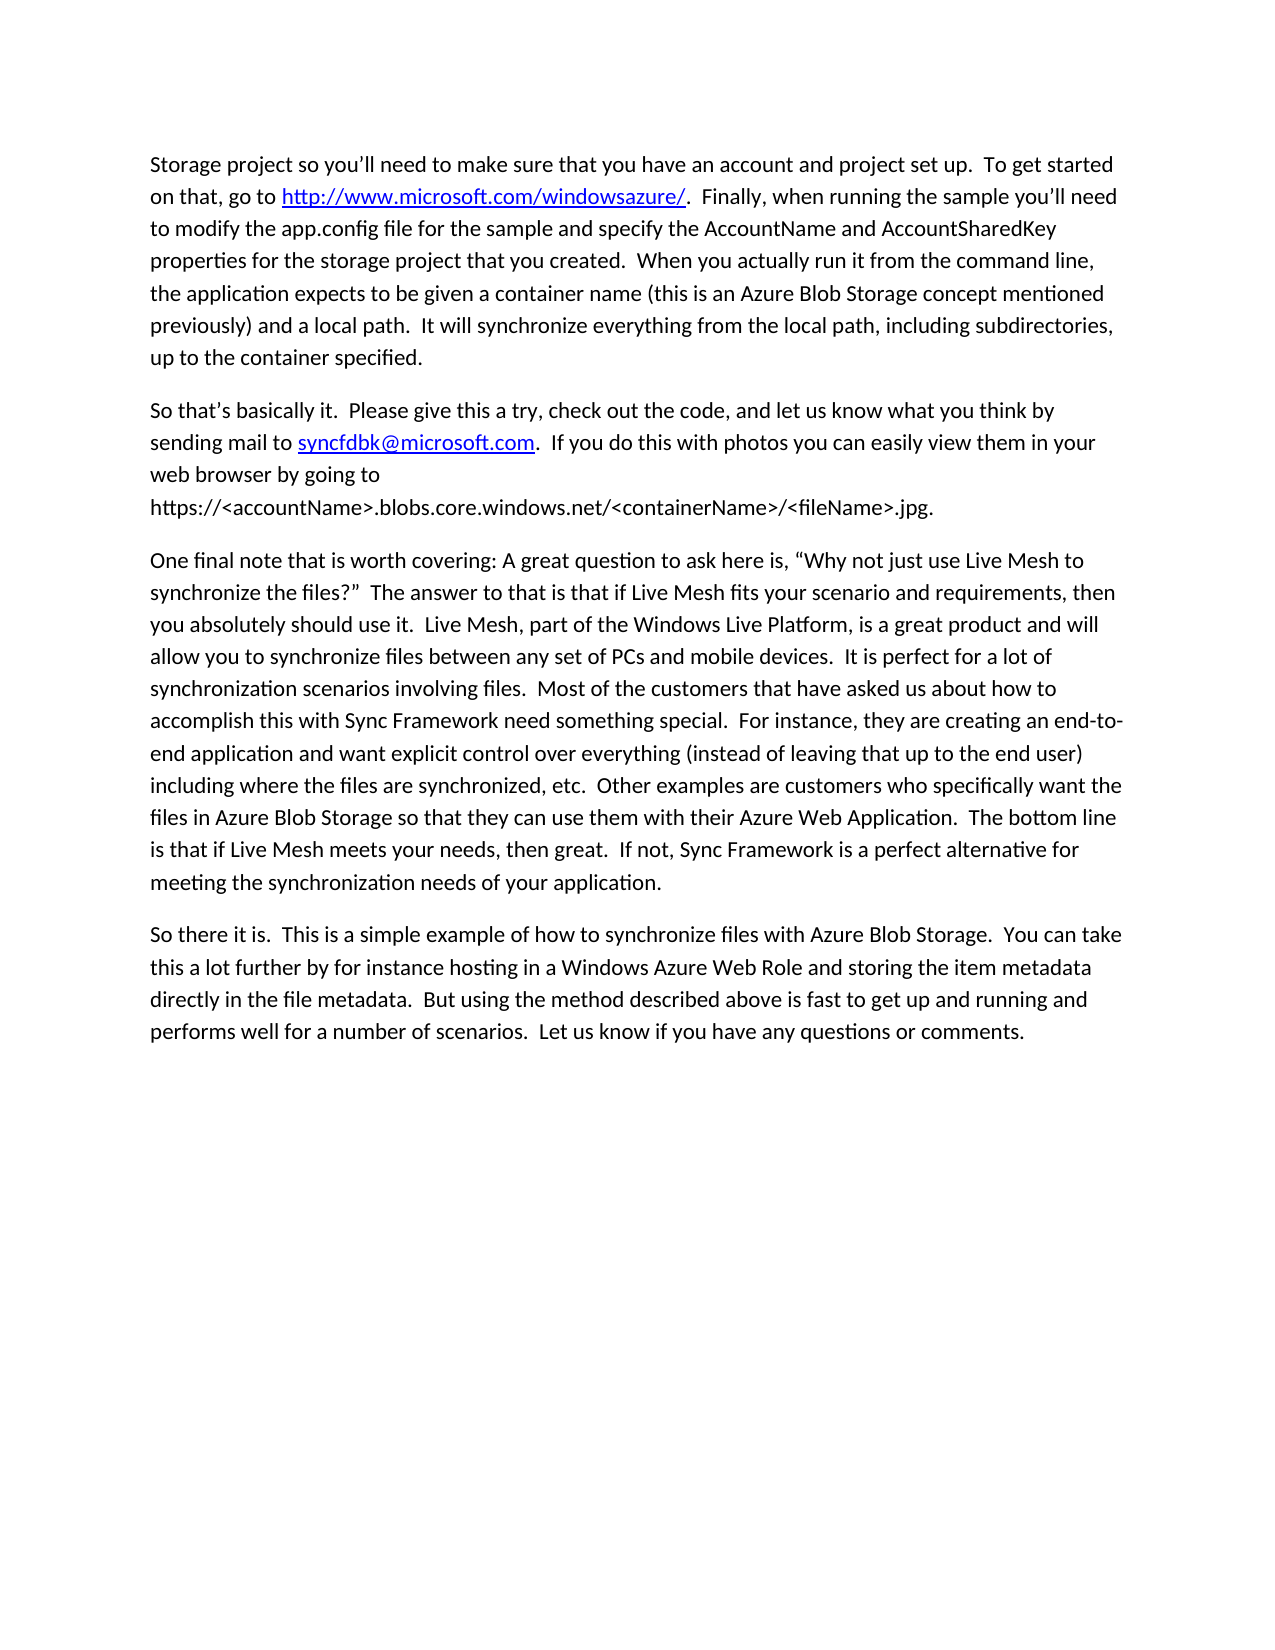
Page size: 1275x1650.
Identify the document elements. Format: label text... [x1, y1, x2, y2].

text So that’s basically it. Please give this a try, check out the code, and let us know what you think by sending mail to syncfdbk@microsoft.com. If you do this with photos you can easily view them in your web browser by going to https://<accountName>.blobs.core.windows.net/<containerName>/<fileName>.jpg. [150, 396, 1125, 521]
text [150, 150, 1125, 371]
text So there it is. This is a simple example of how to synchronize files with Azure Blob Storage. You can take this a lot further by for instance hosting in a Windows Azure Web Role and storing the item metadata directly in the file metadata. But using the method described above is fast to get up and running and performs well for a number of scenarios. Let us know if you have any questions or comments. [150, 921, 1125, 1045]
text One final note that is worth covering: A great question to ask here is, “Why not just use Live Mesh to synchronize the files?” The answer to that is that if Live Mesh fits your scenario and requirements, then you absolutely should use it. Live Mesh, part of the Windows Live Platform, is a great product and will allow you to synchronize files between any set of PCs and mobile devices. It is perfect for a lot of synchronization scenarios involving files. Most of the customers that have asked us about how to accomplish this with Sync Framework need something special. For instance, they are creating an end-to-end application and want explicit control over everything (instead of leaving that up to the end user) including where the files are synchronized, etc. Other examples are customers who specifically want the files in Azure Blob Storage so that they can use them with their Azure Web Application. The bottom line is that if Live Mesh meets your needs, then great. If not, Sync Framework is a perfect alternative for meeting the synchronization needs of your application. [150, 546, 1125, 896]
